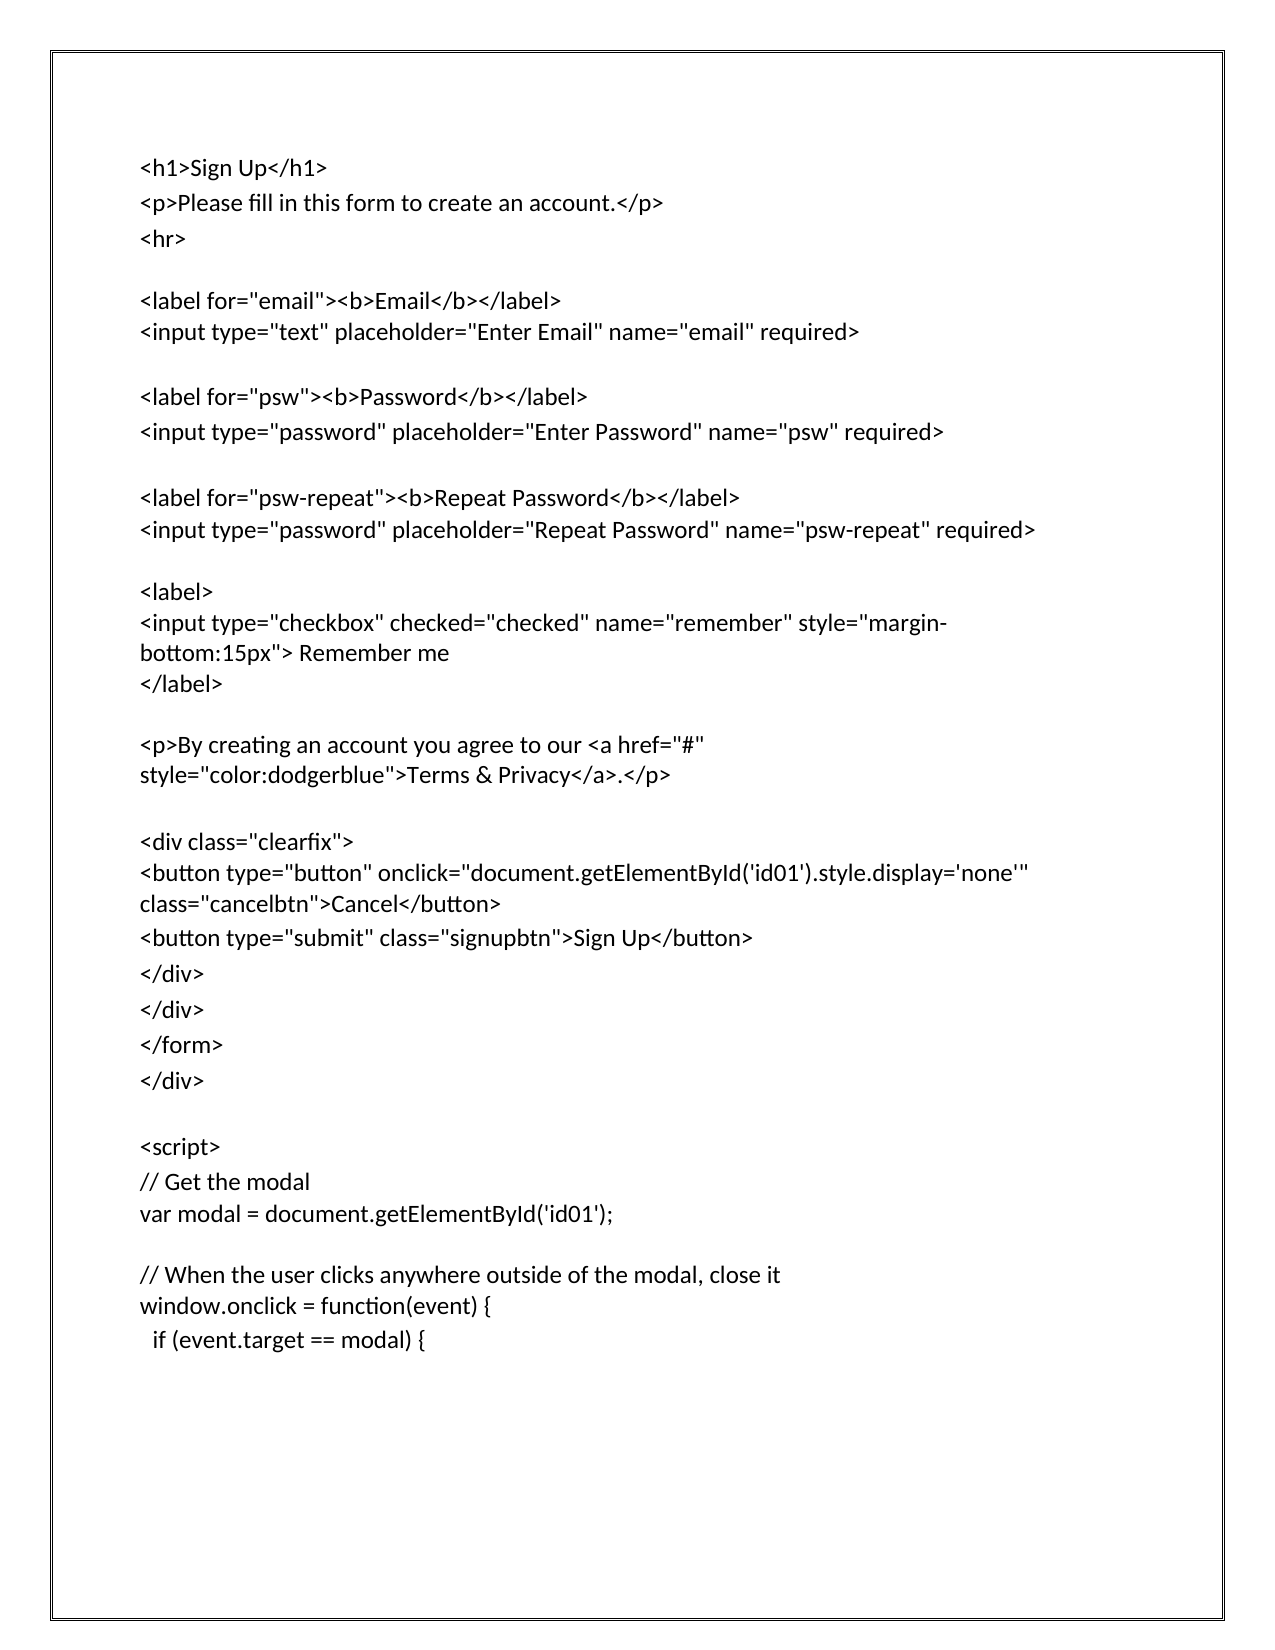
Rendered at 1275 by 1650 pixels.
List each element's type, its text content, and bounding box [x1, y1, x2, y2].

text </label> [139, 668, 1150, 698]
text <label for="email"><b>Email</b></label> [139, 285, 1150, 316]
text <label> [139, 576, 1150, 607]
text // Get the modal [139, 1162, 1150, 1198]
text <label for="psw"><b>Password</b></label> [139, 377, 1150, 412]
text <script> [139, 1127, 1150, 1162]
text <button type="submit" class="signupbtn">Sign Up</button> [139, 918, 1150, 954]
text // When the user clicks anywhere outside of the modal, close it window.onclick = function(event) { [139, 1259, 890, 1320]
text <div class="clearfix"> [139, 822, 1150, 857]
text </div> [139, 990, 1150, 1025]
text <input type="password" placeholder="Enter Password" name="psw" required> [139, 412, 1150, 448]
text <p>By creating an account you agree to our <a href="#" style="color:dodgerblue">Terms & Privacy</a>.</p> [139, 729, 801, 790]
text </div> [139, 1061, 1150, 1096]
text <hr> [139, 219, 1150, 254]
text </div> [139, 954, 1150, 990]
text <button type="button" onclick="document.getElementById('id01').style.display='none'" class="cancelbtn">Cancel</button> [139, 857, 1092, 918]
text if (event.target == modal) { [152, 1320, 1150, 1356]
text <label for="psw-repeat"><b>Repeat Password</b></label> [139, 478, 1150, 514]
text </form> [139, 1025, 1150, 1061]
text var modal = document.getElementById('id01'); [139, 1198, 1150, 1229]
text <input type="text" placeholder="Enter Email" name="email" required> [139, 316, 1150, 346]
text <input type="password" placeholder="Repeat Password" name="psw-repeat" required> [139, 514, 1065, 544]
text <input type="checkbox" checked="checked" name="remember" style="margin- bottom:15px"> Remember me [139, 607, 1084, 668]
text <p>Please fill in this form to create an account.</p> [139, 183, 1150, 219]
text <h1>Sign Up</h1> [139, 148, 1150, 183]
